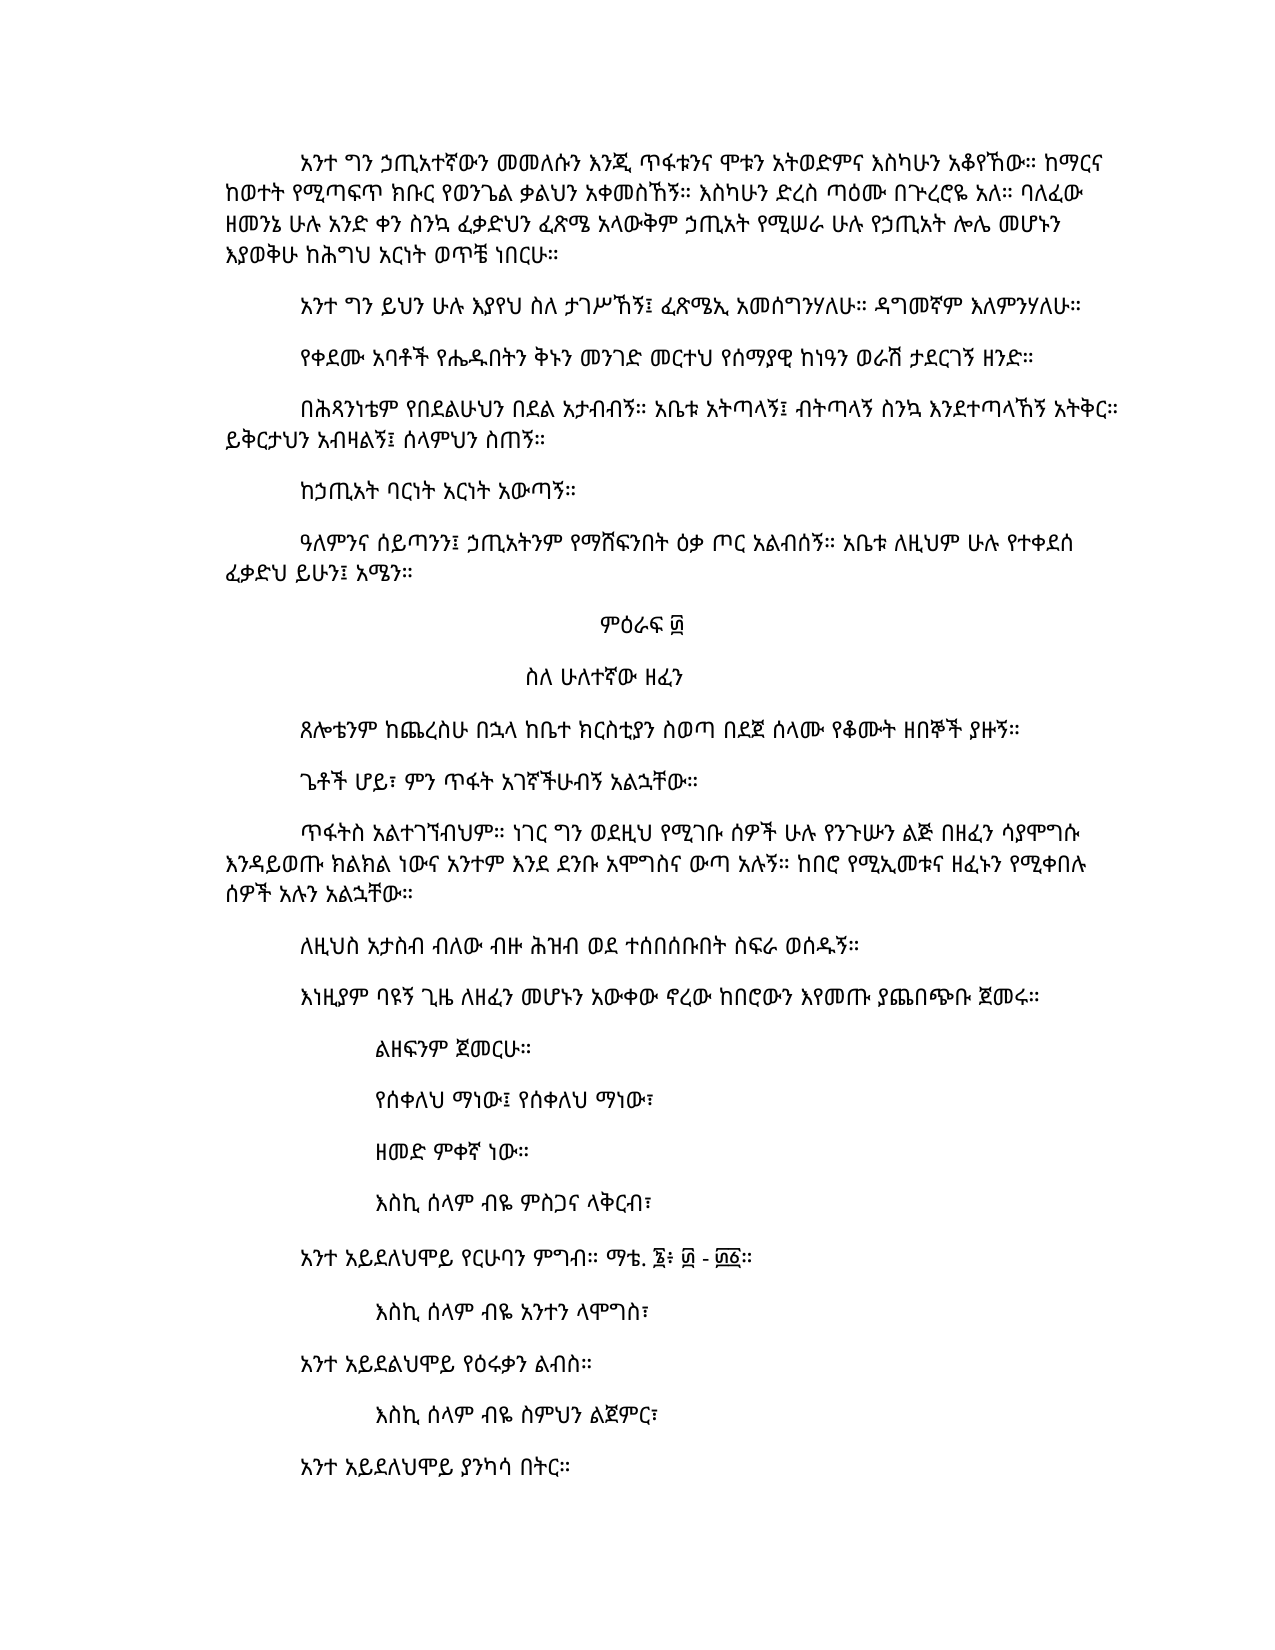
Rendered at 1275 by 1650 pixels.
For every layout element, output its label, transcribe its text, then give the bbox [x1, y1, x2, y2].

text አንተ አይደልህሞይ የዕሩቃን ልብስ። [225, 1351, 1125, 1377]
text ምዕራፍ ፴ [225, 612, 1125, 638]
text ለዚህስ አታስብ ብለው ብዙ ሕዝብ ወደ ተሰበሰቡበት ስፍራ ወሰዱኝ። [225, 933, 1125, 960]
text ዘመድ ምቀኛ ነው። [300, 1139, 1125, 1166]
text ከኃጢአት ባርነት አርነት አውጣኝ። [225, 478, 1125, 505]
text ዓለምንና ሰይጣንን፤ ኃጢአትንም የማሸፍንበት ዕቃ ጦር አልብሰኝ። አቤቱ ለዚህም ሁሉ የተቀደሰ ፈቃድህ ይሁን፤ አሜን። [225, 530, 1125, 587]
text የሰቀለህ ማነው፤ የሰቀለህ ማነው፣ [300, 1087, 1125, 1114]
text ስለ ሁለተኛው ዘፈን [225, 664, 1125, 691]
text እስኪ ሰላም ብዬ ስምህን ልጀምር፣ [225, 1402, 1125, 1429]
text አንተ አይደለህሞይ ያንካሳ በትር። [225, 1454, 1125, 1481]
text ጌቶች ሆይ፣ ምን ጥፋት አገኛችሁብኝ አልኋቸው። [225, 769, 1125, 796]
text ጸሎቴንም ከጨረስሁ በኋላ ከቤተ ክርስቲያን ስወጣ በደጀ ሰላሙ የቆሙት ዘበኞች ያዙኝ። [225, 717, 1125, 744]
text አንተ ግን ኃጢአተኛውን መመለሱን እንጂ ጥፋቱንና ሞቱን አትወድምና እስካሁን አቆየኸው። ከማርና ከወተት የሚጣፍጥ ክቡር የወንጌል ቃልህን አቀመስኸኝ። እስካሁን ድረስ ጣዕሙ በጕረሮዬ አለ። ባለፈው ዘመንኔ ሁሉ አንድ ቀን ስንኳ ፈቃድህን ፈጽሜ አላውቅም ኃጢአት የሚሠራ ሁሉ የኃጢአት ሎሌ መሆኑን እያወቅሁ ከሕግህ አርነት ወጥቼ ነበርሁ። [225, 150, 1125, 268]
text እስኪ ሰላም ብዬ ምስጋና ላቅርብ፣ [300, 1190, 1125, 1217]
text በሕጻንነቴም የበደልሁህን በደል አታብብኝ። አቤቱ አትጣላኝ፤ ብትጣላኝ ስንኳ እንደተጣላኸኝ አትቅር። ይቅርታህን አብዛልኝ፤ ሰላምህን ስጠኝ። [225, 396, 1125, 453]
text አንተ አይደለህሞይ የርሁባን ምግብ። ማቴ. ፮፥ ፴ - ፴፩። [225, 1242, 1125, 1273]
text እነዚያም ባዩኝ ጊዜ ለዘፈን መሆኑን አውቀው ኖረው ከበሮውን እየመጡ ያጨበጭቡ ጀመሩ። [225, 984, 1125, 1011]
text ጥፋትስ አልተገኘብህም። ነገር ግን ወደዚህ የሚገቡ ሰዎች ሁሉ የንጉሡን ልጅ በዘፈን ሳያሞግሱ እንዳይወጡ ክልክል ነውና አንተም እንደ ደንቡ አሞግስና ውጣ አሉኝ። ከበሮ የሚኢመቱና ዘፈኑን የሚቀበሉ ሰዎች አሉን አልኋቸው። [225, 820, 1125, 908]
text እስኪ ሰላም ብዬ አንተን ላሞግስ፣ [225, 1299, 1125, 1325]
text ልዘፍንም ጀመርሁ። [300, 1036, 1125, 1063]
text የቀደሙ አባቶች የሔዱበትን ቅኑን መንገድ መርተህ የሰማያዊ ከነዓን ወራሽ ታደርገኝ ዘንድ። [225, 345, 1125, 371]
text አንተ ግን ይህን ሁሉ እያየህ ስለ ታገሥኸኝ፤ ፈጽሜኢ አመሰግንሃለሁ። ዳግመኛም እለምንሃለሁ። [225, 293, 1125, 320]
